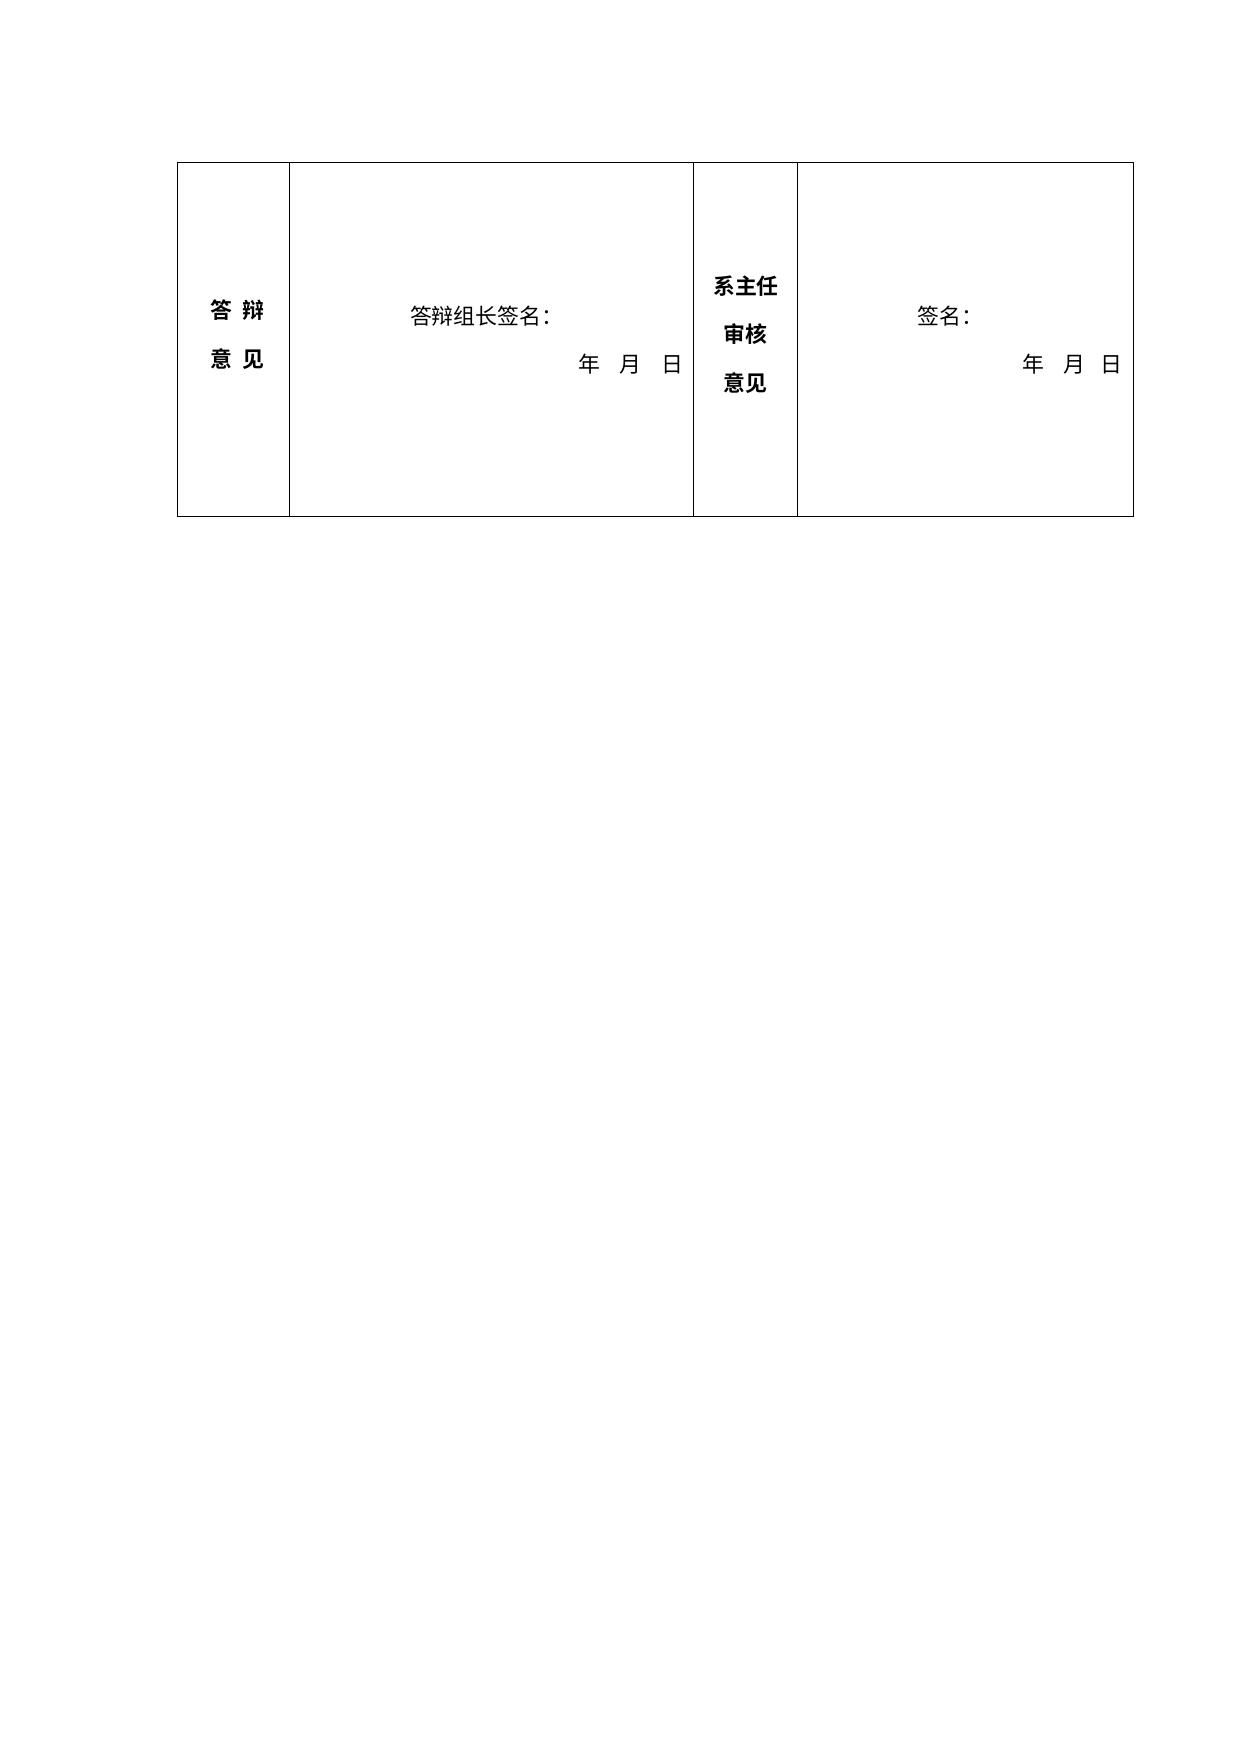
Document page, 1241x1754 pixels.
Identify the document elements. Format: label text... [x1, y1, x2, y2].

table_cell 系主任 审核 意见 [694, 163, 797, 516]
table_cell 签名： 年 月 日 [798, 163, 1133, 516]
table_cell 答 辩 意 见 [178, 163, 289, 516]
table_cell 答辩组长签名： 年 月 日 [290, 163, 693, 516]
